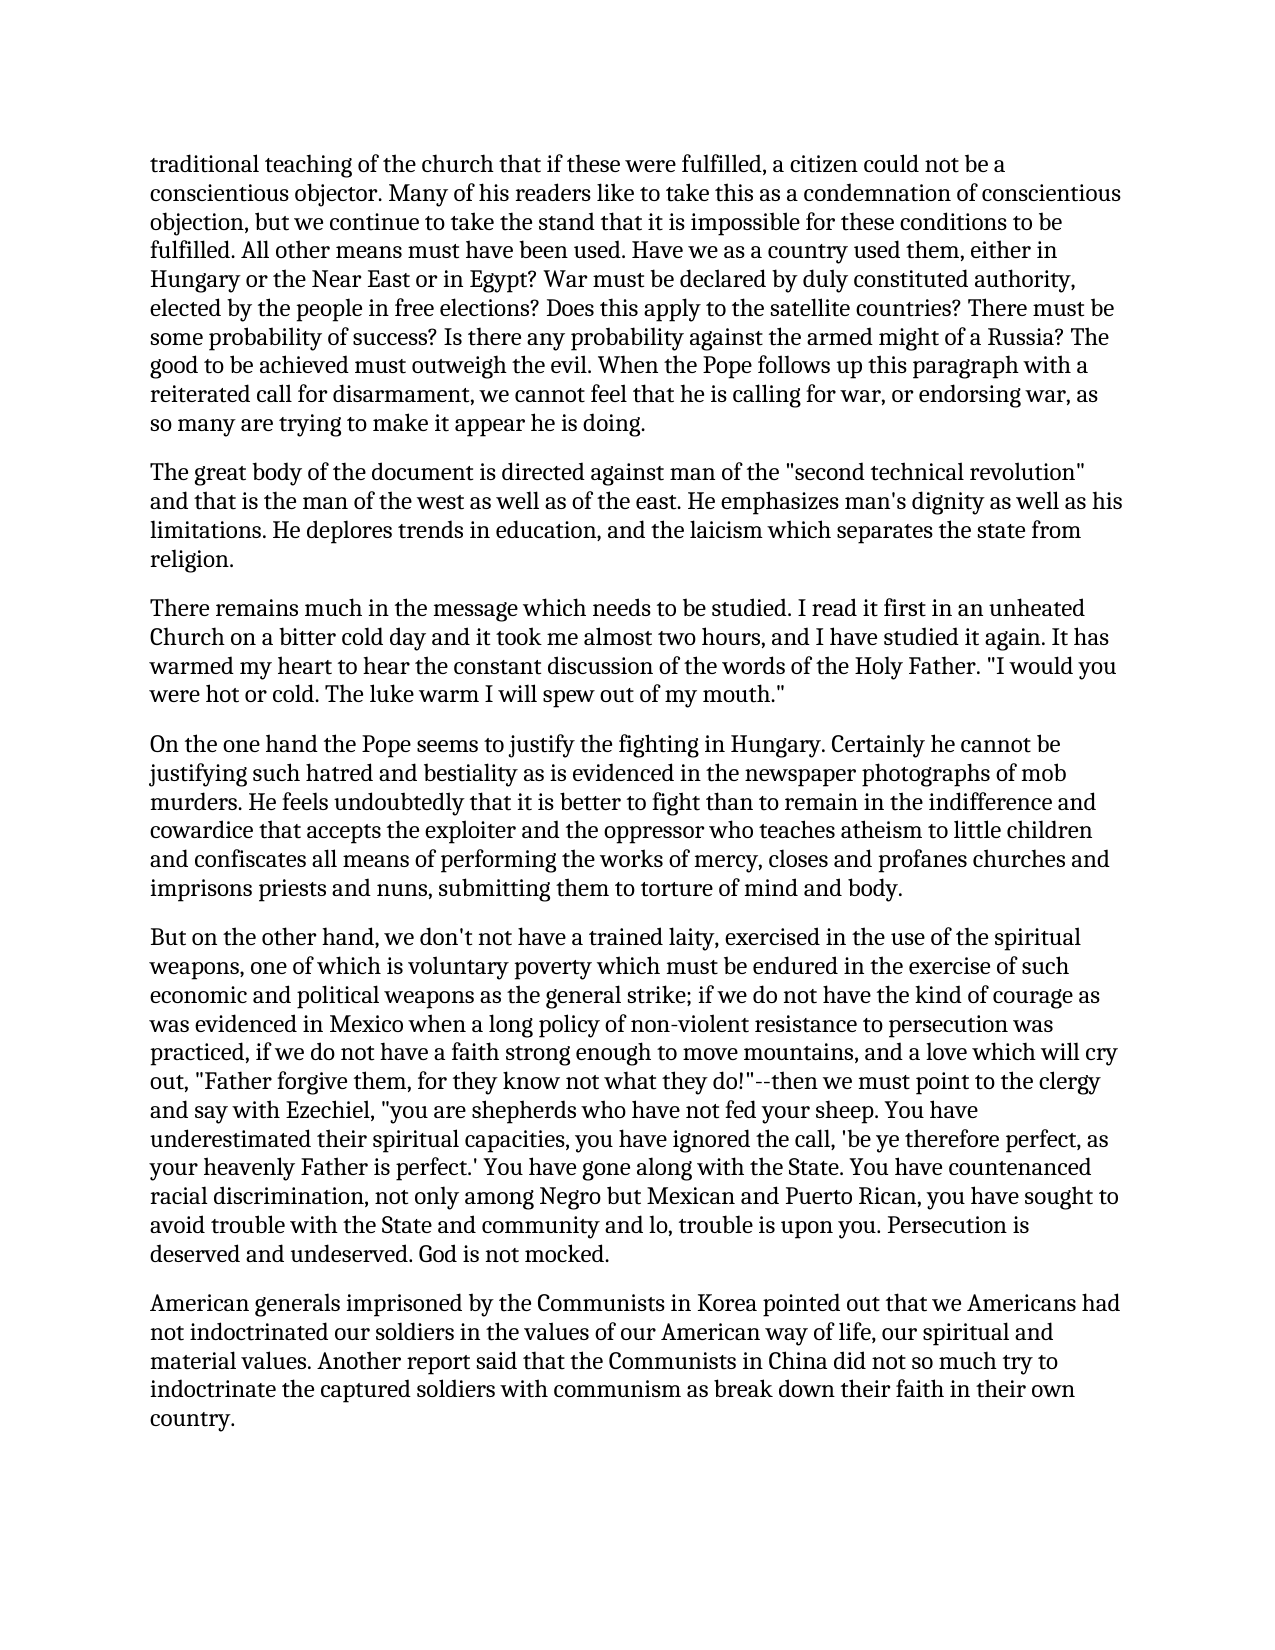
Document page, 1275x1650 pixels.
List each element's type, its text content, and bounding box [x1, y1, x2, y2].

text The great body of the document is directed against man of the "second technical revolution" and that is the man of the west as well as of the east. He emphasizes man's dignity as well as his limitations. He deplores trends in education, and the laicism which separates the state from religion. [150, 458, 1125, 573]
text There remains much in the message which needs to be studied. I read it first in an unheated Church on a bitter cold day and it took me almost two hours, and I have studied it again. It has warmed my heart to hear the constant discussion of the words of the Holy Father. "I would you were hot or cold. The luke warm I will spew out of my mouth." [150, 594, 1125, 709]
text On the one hand the Pope seems to justify the fighting in Hungary. Certainly he cannot be justifying such hatred and bestiality as is evidenced in the newspaper photographs of mob murders. He feels undoubtedly that it is better to fight than to remain in the indifference and cowardice that accepts the exploiter and the oppressor who teaches atheism to little children and confiscates all means of performing the works of mercy, closes and profanes churches and imprisons priests and nuns, submitting them to torture of mind and body. [150, 730, 1125, 902]
text American generals imprisoned by the Communists in Korea pointed out that we Americans had not indoctrinated our soldiers in the values of our American way of life, our spiritual and material values. Another report said that the Communists in China did not so much try to indoctrinate the captured soldiers with communism as break down their faith in their own country. [150, 1289, 1125, 1433]
text But on the other hand, we don't not have a trained laity, exercised in the use of the spiritual weapons, one of which is voluntary poverty which must be endured in the exercise of such economic and political weapons as the general strike; if we do not have the kind of courage as was evidenced in Mexico when a long policy of non-violent resistance to persecution was practiced, if we do not have a faith strong enough to move mountains, and a love which will cry out, "Father forgive them, for they know not what they do!"--then we must point to the clergy and say with Ezechiel, "you are shepherds who have not fed your sheep. You have underestimated their spiritual capacities, you have ignored the call, 'be ye therefore perfect, as your heavenly Father is perfect.' You have gone along with the State. You have countenanced racial discrimination, not only among Negro but Mexican and Puerto Rican, you have sought to avoid trouble with the State and community and lo, trouble is upon you. Persecution is deserved and undeserved. God is not mocked. [150, 923, 1125, 1268]
